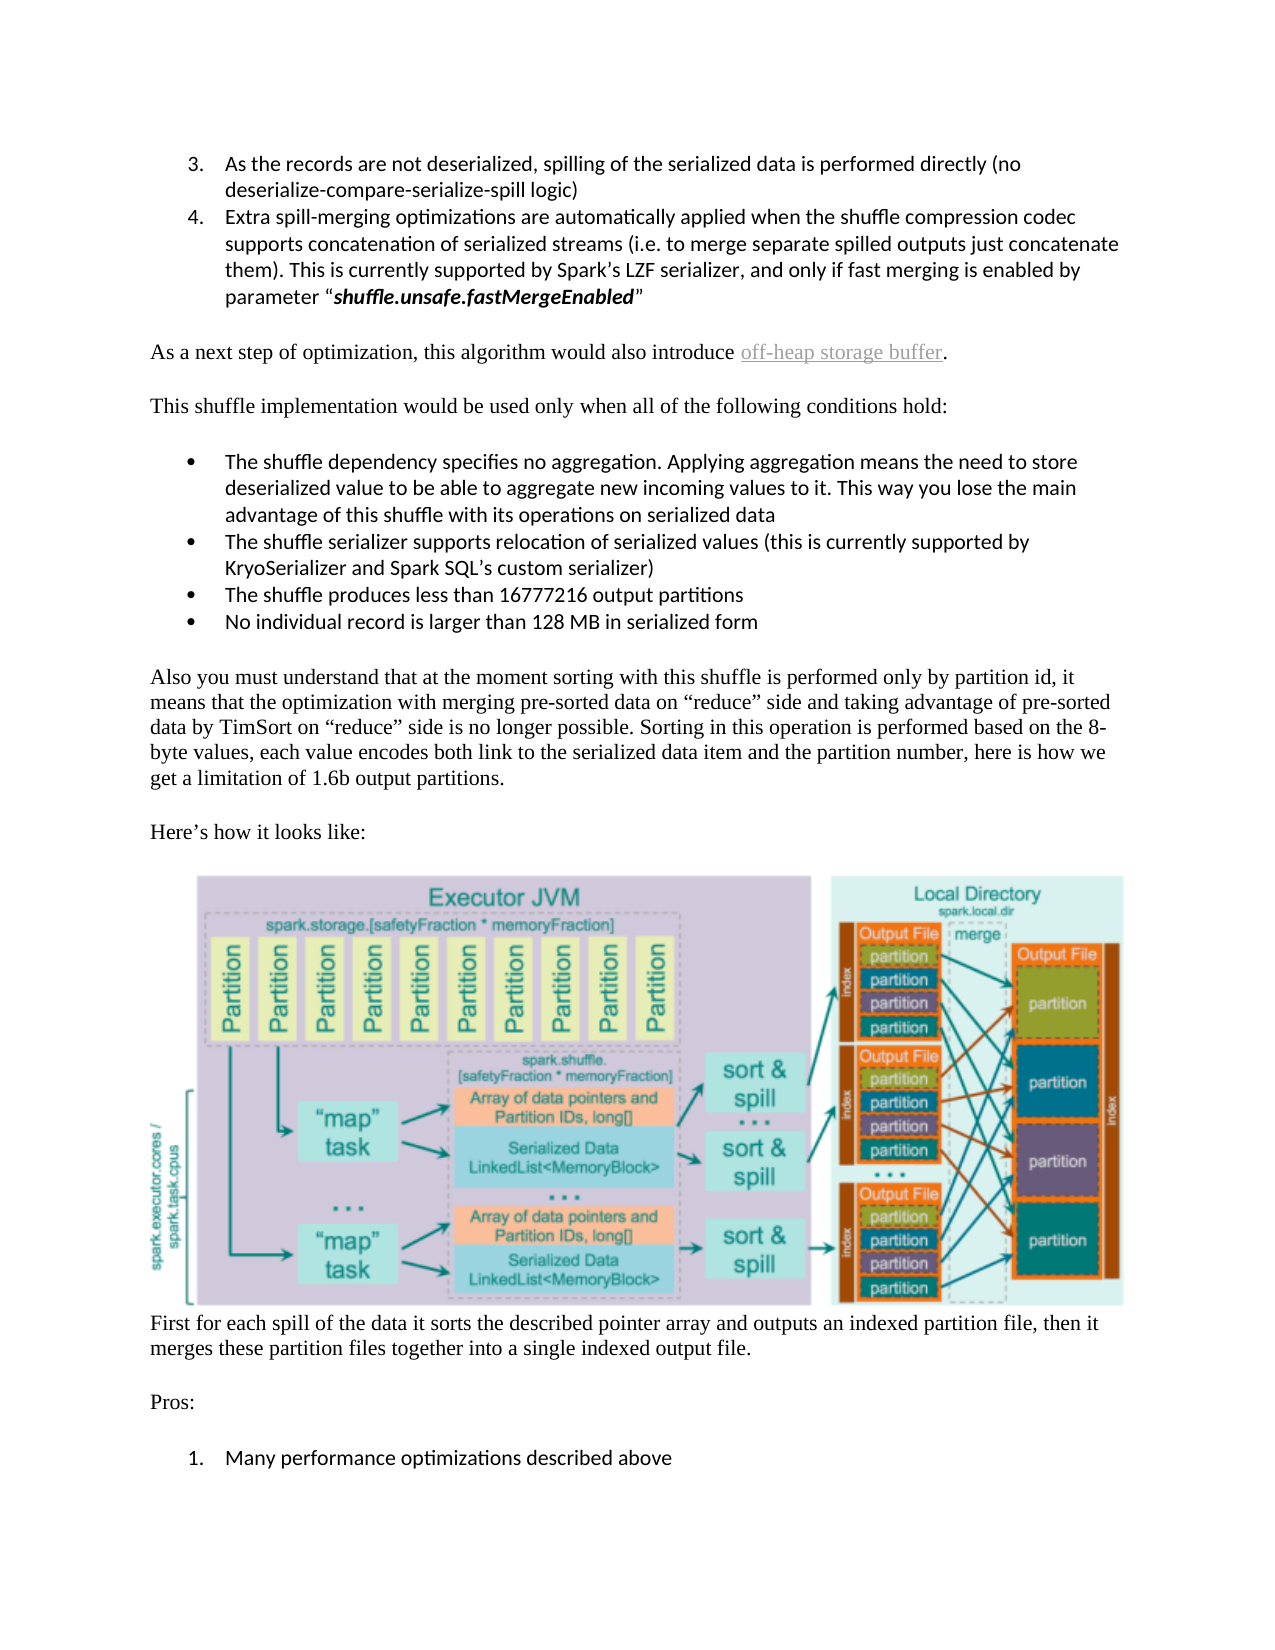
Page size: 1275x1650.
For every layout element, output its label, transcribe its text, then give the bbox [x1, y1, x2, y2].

text Here’s how it looks like: [150, 819, 1125, 844]
list As the records are not deserialized, spilling of the serialized data is performed directly (no deserialize-compare-serialize-spill logic) [187, 150, 1125, 203]
text This shuffle implementation would be used only when all of the following conditions hold: [150, 393, 1125, 419]
text Also you must understand that at the moment sorting with this shuffle is performed only by partition id, it means that the optimization with merging pre-sorted data on “reduce” side and taking advantage of pre-sorted data by TimSort on “reduce” side is no longer possible. Sorting in this operation is performed based on the 8-byte values, each value encodes both link to the serialized data item and the partition number, here is how we get a limitation of 1.6b output partitions. [150, 664, 1125, 790]
list The shuffle serializer supports relocation of serialized values (this is currently supported by KryoSerializer and Spark SQL’s custom serializer) [187, 528, 1125, 581]
text Pros: [150, 1389, 1125, 1414]
text First for each spill of the data it sorts the described pointer array and outputs an indexed partition file, then it merges these partition files together into a single indexed output file. [150, 1310, 1125, 1360]
list No individual record is larger than 128 MB in serialized form [187, 608, 1125, 634]
list The shuffle dependency specifies no aggregation. Applying aggregation means the need to store deserialized value to be able to aggregate new incoming values to it. This way you lose the main advantage of this shuffle with its operations on serialized data [187, 448, 1125, 528]
list Many performance optimizations described above [187, 1444, 1125, 1470]
list Extra spill-merging optimizations are automatically applied when the shuffle compression codec supports concatenation of serialized streams (i.e. to merge separate spilled outputs just concatenate them). This is currently supported by Spark’s LZF serializer, and only if fast merging is enabled by parameter “shuffle.unsafe.fastMergeEnabled” [187, 203, 1125, 310]
picture [150, 873, 1126, 1310]
list The shuffle produces less than 16777216 output partitions [187, 581, 1125, 608]
text As a next step of optimization, this algorithm would also introduce off-heap storage buffer. [150, 339, 1125, 364]
